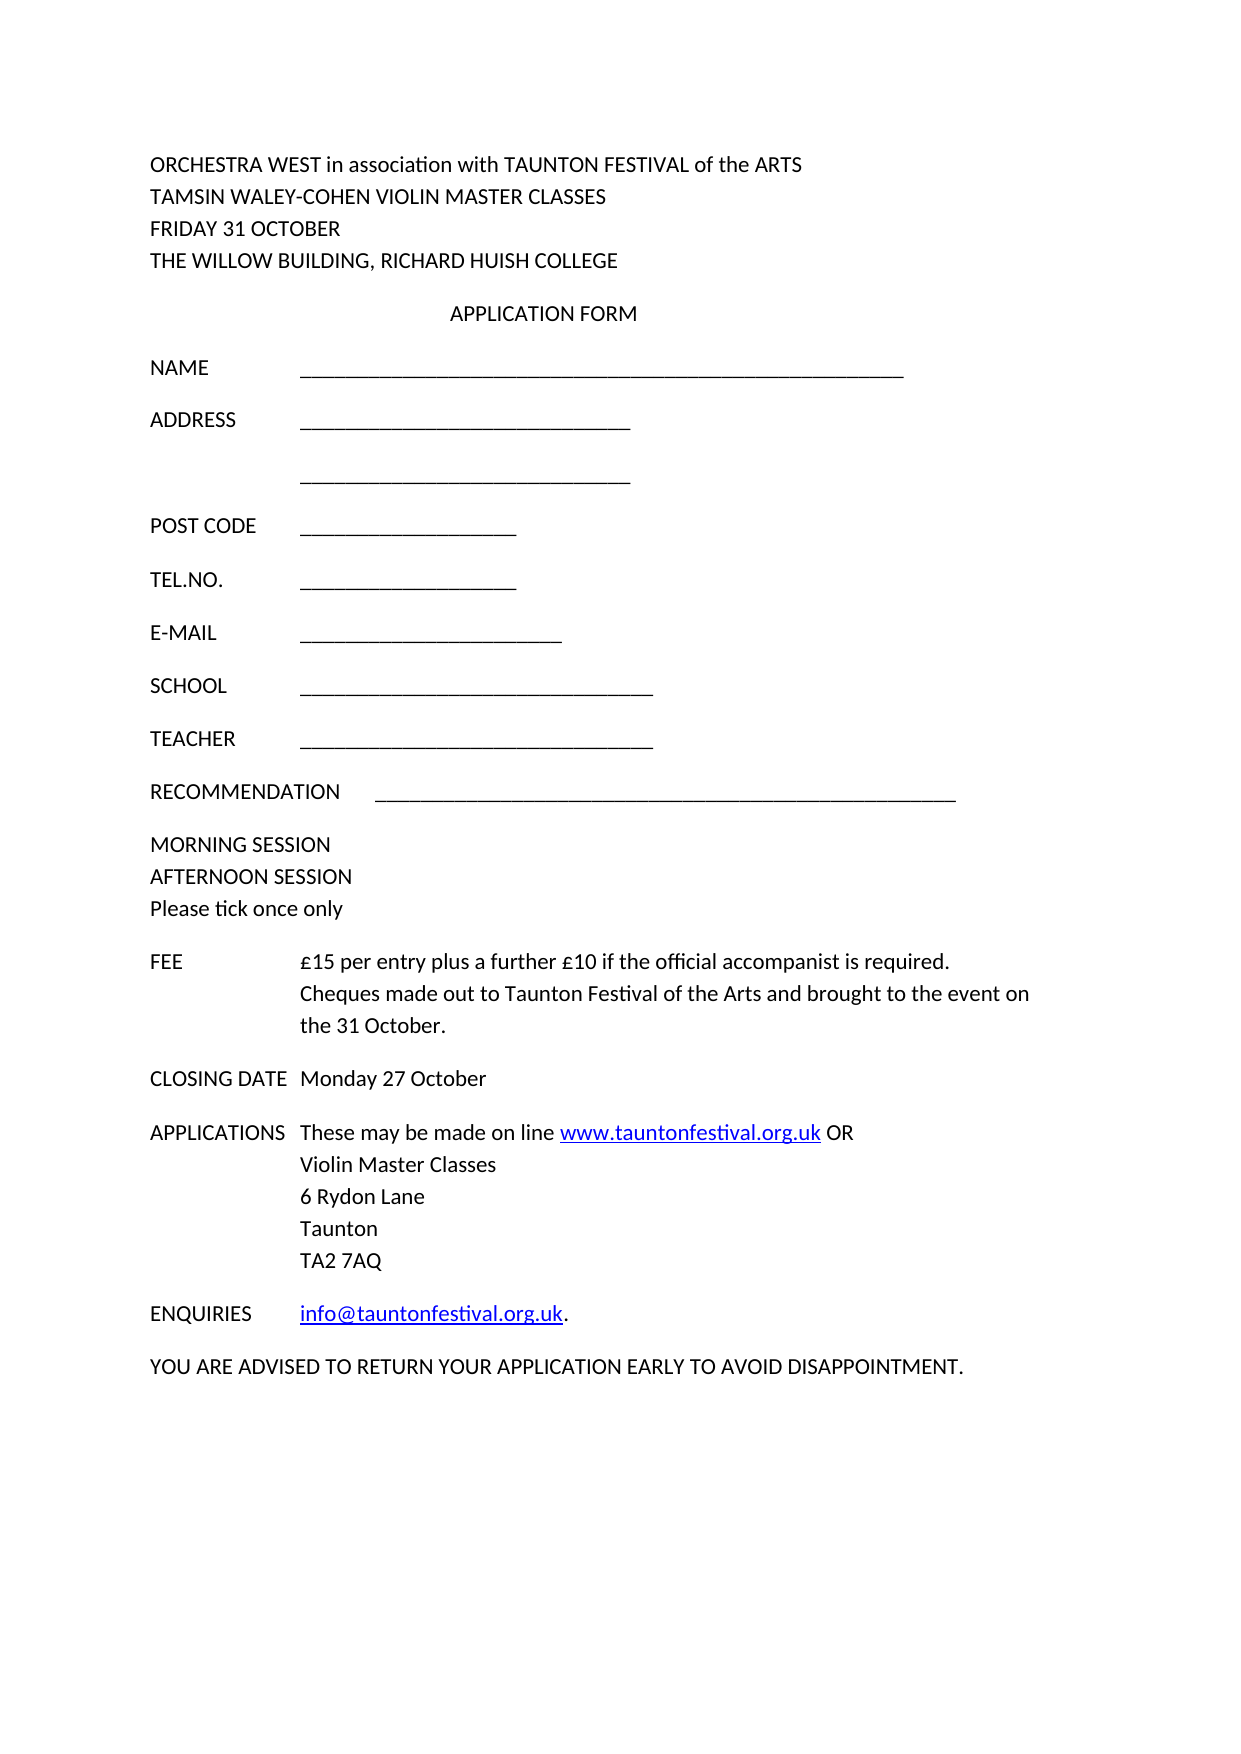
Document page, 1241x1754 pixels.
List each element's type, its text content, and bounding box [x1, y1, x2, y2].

text CLOSING DATE Monday 27 October [150, 1064, 1090, 1093]
text NAME _____________________________________________________ [150, 353, 1090, 381]
text ENQUIRIES info@tauntonfestival.org.uk. [150, 1299, 1090, 1327]
text POST CODE ___________________ [150, 512, 1090, 540]
text YOU ARE ADVISED TO RETURN YOUR APPLICATION EARLY TO AVOID DISAPPOINTMENT. [150, 1352, 1090, 1445]
text TEACHER _______________________________ [150, 724, 1090, 752]
text RECOMMENDATION ___________________________________________________ [150, 777, 1090, 805]
text ADDRESS _____________________________ [150, 406, 1090, 434]
text _____________________________ [150, 459, 1090, 487]
text E-MAIL _______________________ [150, 618, 1090, 646]
text FEE £15 per entry plus a further £10 if the official accompanist is required. Cheques made out to Taunton Festival of the Arts and brought to the event on the 31 October. [150, 947, 1090, 1039]
text APPLICATION FORM [150, 299, 1090, 328]
text APPLICATIONS These may be made on line www.tauntonfestival.org.uk OR Violin Master Classes 6 Rydon Lane Taunton TA2 7AQ [150, 1118, 1090, 1274]
text SCHOOL _______________________________ [150, 671, 1090, 699]
text ORCHESTRA WEST in association with TAUNTON FESTIVAL of the ARTS TAMSIN WALEY-COHEN VIOLIN MASTER CLASSES FRIDAY 31 OCTOBER THE WILLOW BUILDING, RICHARD HUISH COLLEGE [150, 150, 1090, 274]
text TEL.NO. ___________________ [150, 565, 1090, 593]
text MORNING SESSION AFTERNOON SESSION Please tick once only [150, 830, 1090, 922]
